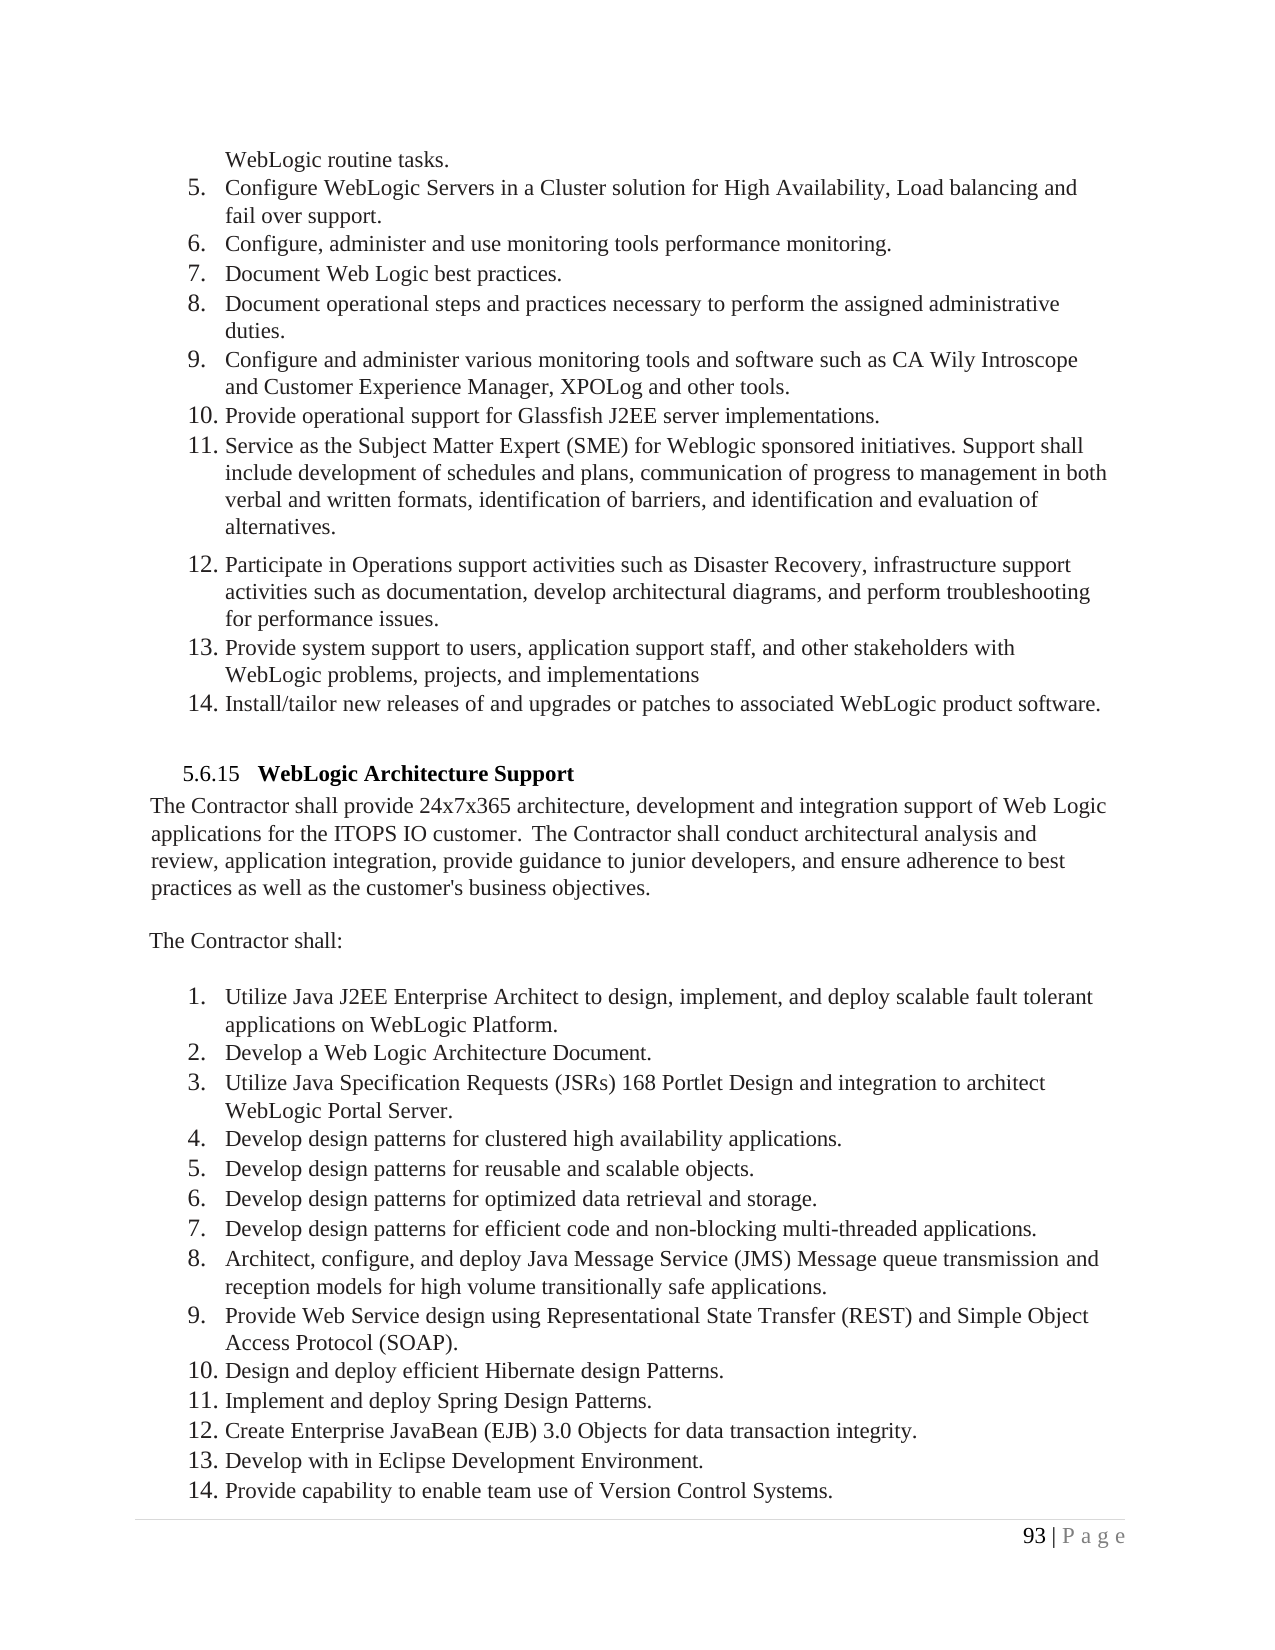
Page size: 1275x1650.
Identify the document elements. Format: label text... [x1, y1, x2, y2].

list Document operational steps and practices necessary to perform the assigned administrative duties. [187, 288, 1110, 343]
list Configure WebLogic Servers in a Cluster solution for High Availability, Load balancing and fail over support. [187, 172, 1110, 228]
list Provide operational support for Glassfish J2EE server implementations. [187, 400, 1110, 429]
list Provide Web Service design using Representational State Transfer (REST) and Simple Object Access Protocol (SOAP). [187, 1300, 1110, 1356]
list Develop a Web Logic Architecture Document. [187, 1038, 1110, 1066]
list Develop design patterns for optimized data retrieval and storage. [187, 1183, 1110, 1212]
text The Contractor shall provide 24x7x365 architecture, development and integration support of Web Logic applications for the ITOPS IO customer. The Contractor shall conduct architectural analysis and review, application integration, provide guidance to junior developers, and ensure adherence to best practices as well as the customer's business objectives. [150, 792, 1110, 900]
list Provide capability to enable team use of Version Control Systems. [187, 1475, 1110, 1504]
subtitle WebLogic Architecture Support [182, 760, 1110, 786]
list Participate in Operations support activities such as Disaster Recovery, infrastructure support activities such as documentation, develop architectural diagrams, and perform troubleshooting for performance issues. [187, 549, 1110, 632]
list Service as the Subject Matter Expert (SME) for Weblogic sponsored initiatives. Support shall include development of schedules and plans, communication of progress to management in both verbal and written formats, identification of barriers, and identification and evaluation of alternatives. [187, 430, 1110, 540]
list Configure, administer and use monitoring tools performance monitoring. [187, 229, 1110, 257]
list Architect, configure, and deploy Java Message Service (JMS) Message queue transmission and reception models for high volume transitionally safe applications. [187, 1243, 1110, 1299]
list Develop with in Eclipse Development Environment. [187, 1445, 1110, 1473]
list Create Enterprise JavaBean (EJB) 3.0 Objects for data transaction integrity. [187, 1415, 1110, 1444]
list Utilize Java Specification Requests (JSRs) 168 Portlet Design and integration to architect WebLogic Portal Server. [187, 1067, 1110, 1123]
list Document Web Logic best practices. [187, 258, 1110, 287]
list Implement and deploy Spring Design Patterns. [187, 1386, 1110, 1414]
list Design and deploy efficient Hibernate design Patterns. [187, 1356, 1110, 1384]
list Develop design patterns for reusable and scalable objects. [187, 1153, 1110, 1182]
list Utilize Java J2EE Enterprise Architect to design, implement, and deploy scalable fault tolerant applications on WebLogic Platform. [187, 981, 1110, 1037]
list Provide system support to users, application support staff, and other stakeholders with WebLogic problems, projects, and implementations [187, 632, 1110, 688]
list Configure and administer various monitoring tools and software such as CA Wily Introscope and Customer Experience Manager, XPOLog and other tools. [187, 344, 1110, 399]
text The Contractor shall: [149, 927, 1110, 953]
list Develop design patterns for clustered high availability applications. [187, 1124, 1110, 1152]
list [187, 146, 1110, 172]
list Develop design patterns for efficient code and non-blocking multi-threaded applications. [187, 1213, 1110, 1242]
list Install/tailor new releases of and upgrades or patches to associated WebLogic product software. [187, 688, 1110, 717]
